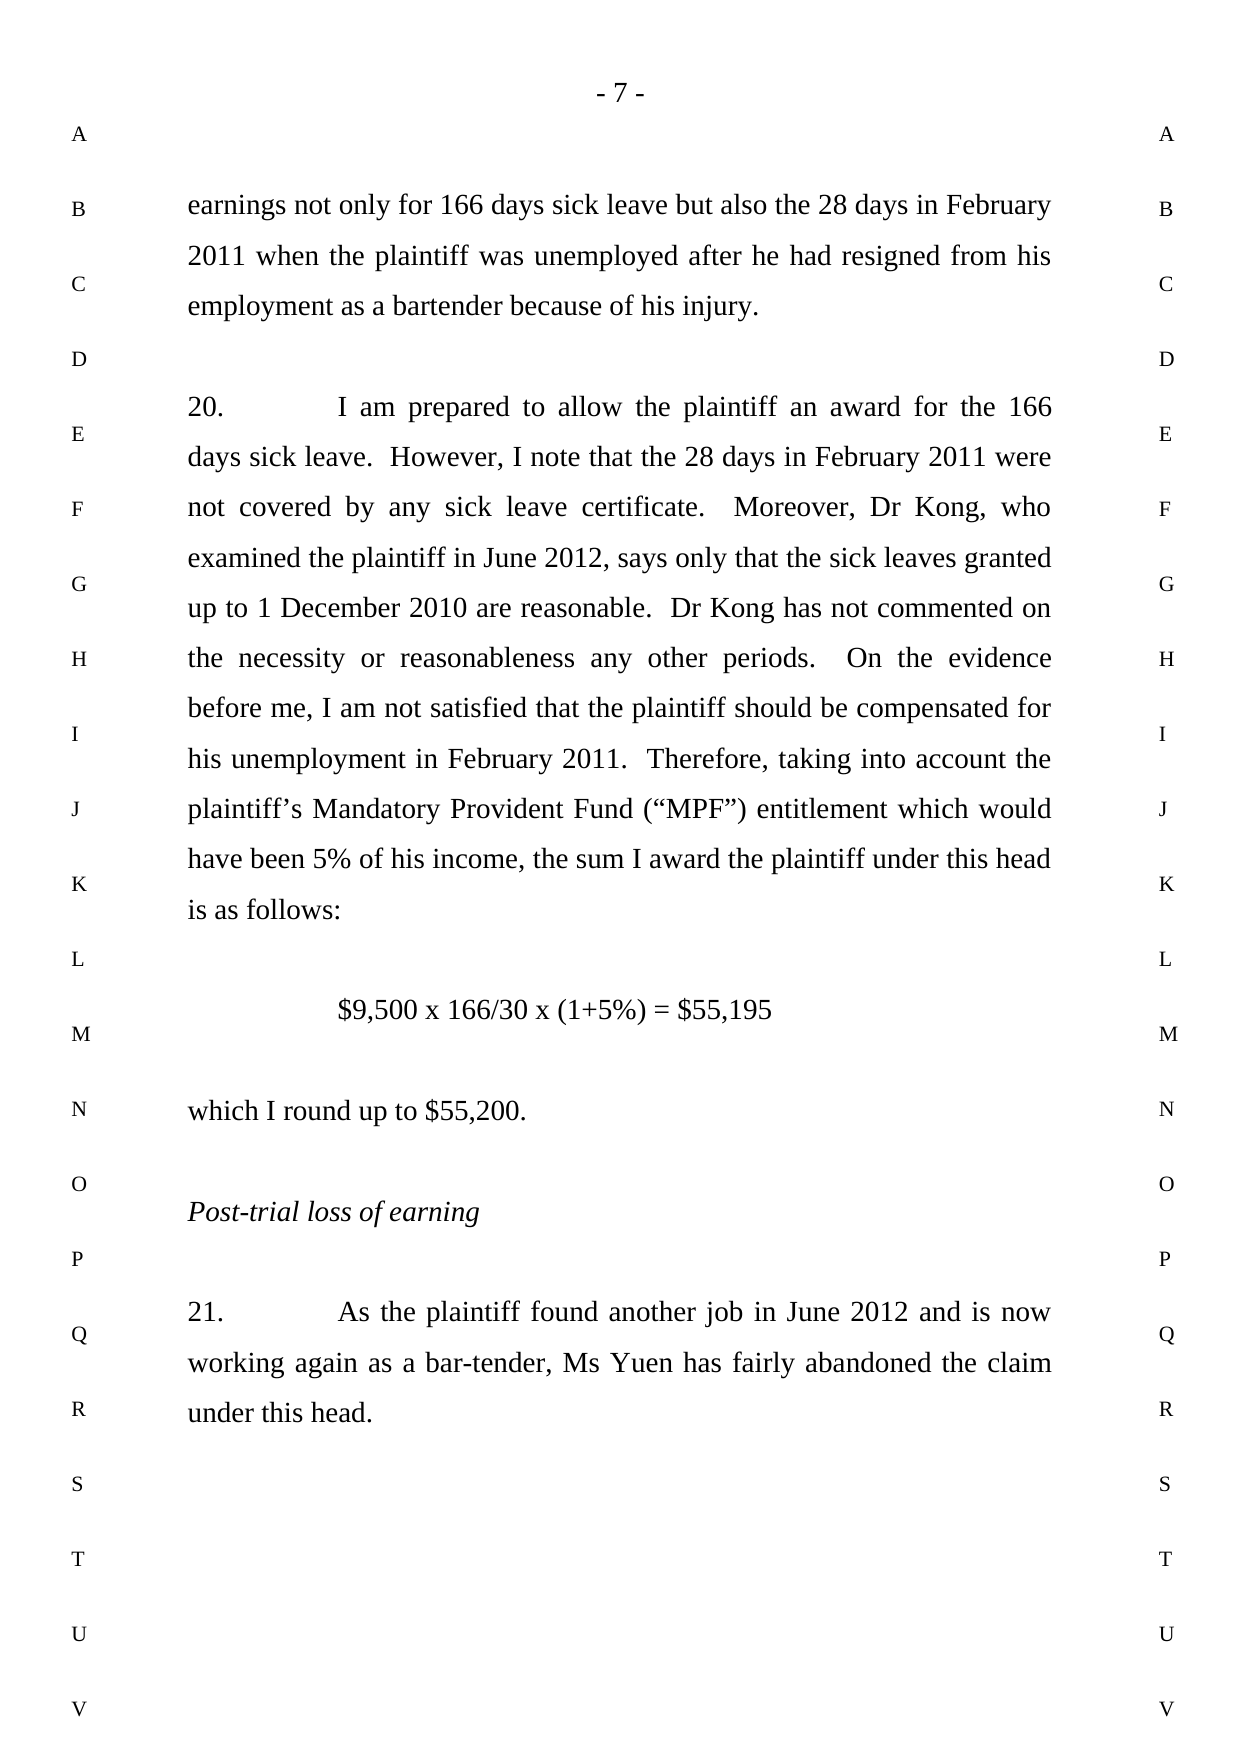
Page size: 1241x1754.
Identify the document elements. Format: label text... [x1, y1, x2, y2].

text which I round up to $55,200. [187, 1093, 1053, 1127]
list I am prepared to allow the plaintiff an award for the 166 days sick leave. However, I note that the 28 days in February 2011 were not covered by any sick leave certificate. Moreover, Dr Kong, who examined the plaintiff in June 2012, says only that the sick leaves granted up to 1 December 2010 are reasonable. Dr Kong has not commented on the necessity or reasonableness any other periods. On the evidence before me, I am not satisfied that the plaintiff should be compensated for his unemployment in February 2011. Therefore, taking into account the plaintiff’s Mandatory Provident Fund (“MPF”) entitlement which would have been 5% of his income, the sum I award the plaintiff under this head is as follows: [187, 389, 1053, 925]
list As the plaintiff found another job in June 2012 and is now working again as a bar-tender, Ms Yuen has fairly abandoned the claim under this head. [187, 1294, 1053, 1428]
text Post-trial loss of earning [187, 1194, 1053, 1227]
text $9,500 x 166/30 x (1+5%) = $55,195 [187, 992, 1053, 1026]
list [187, 187, 1053, 322]
